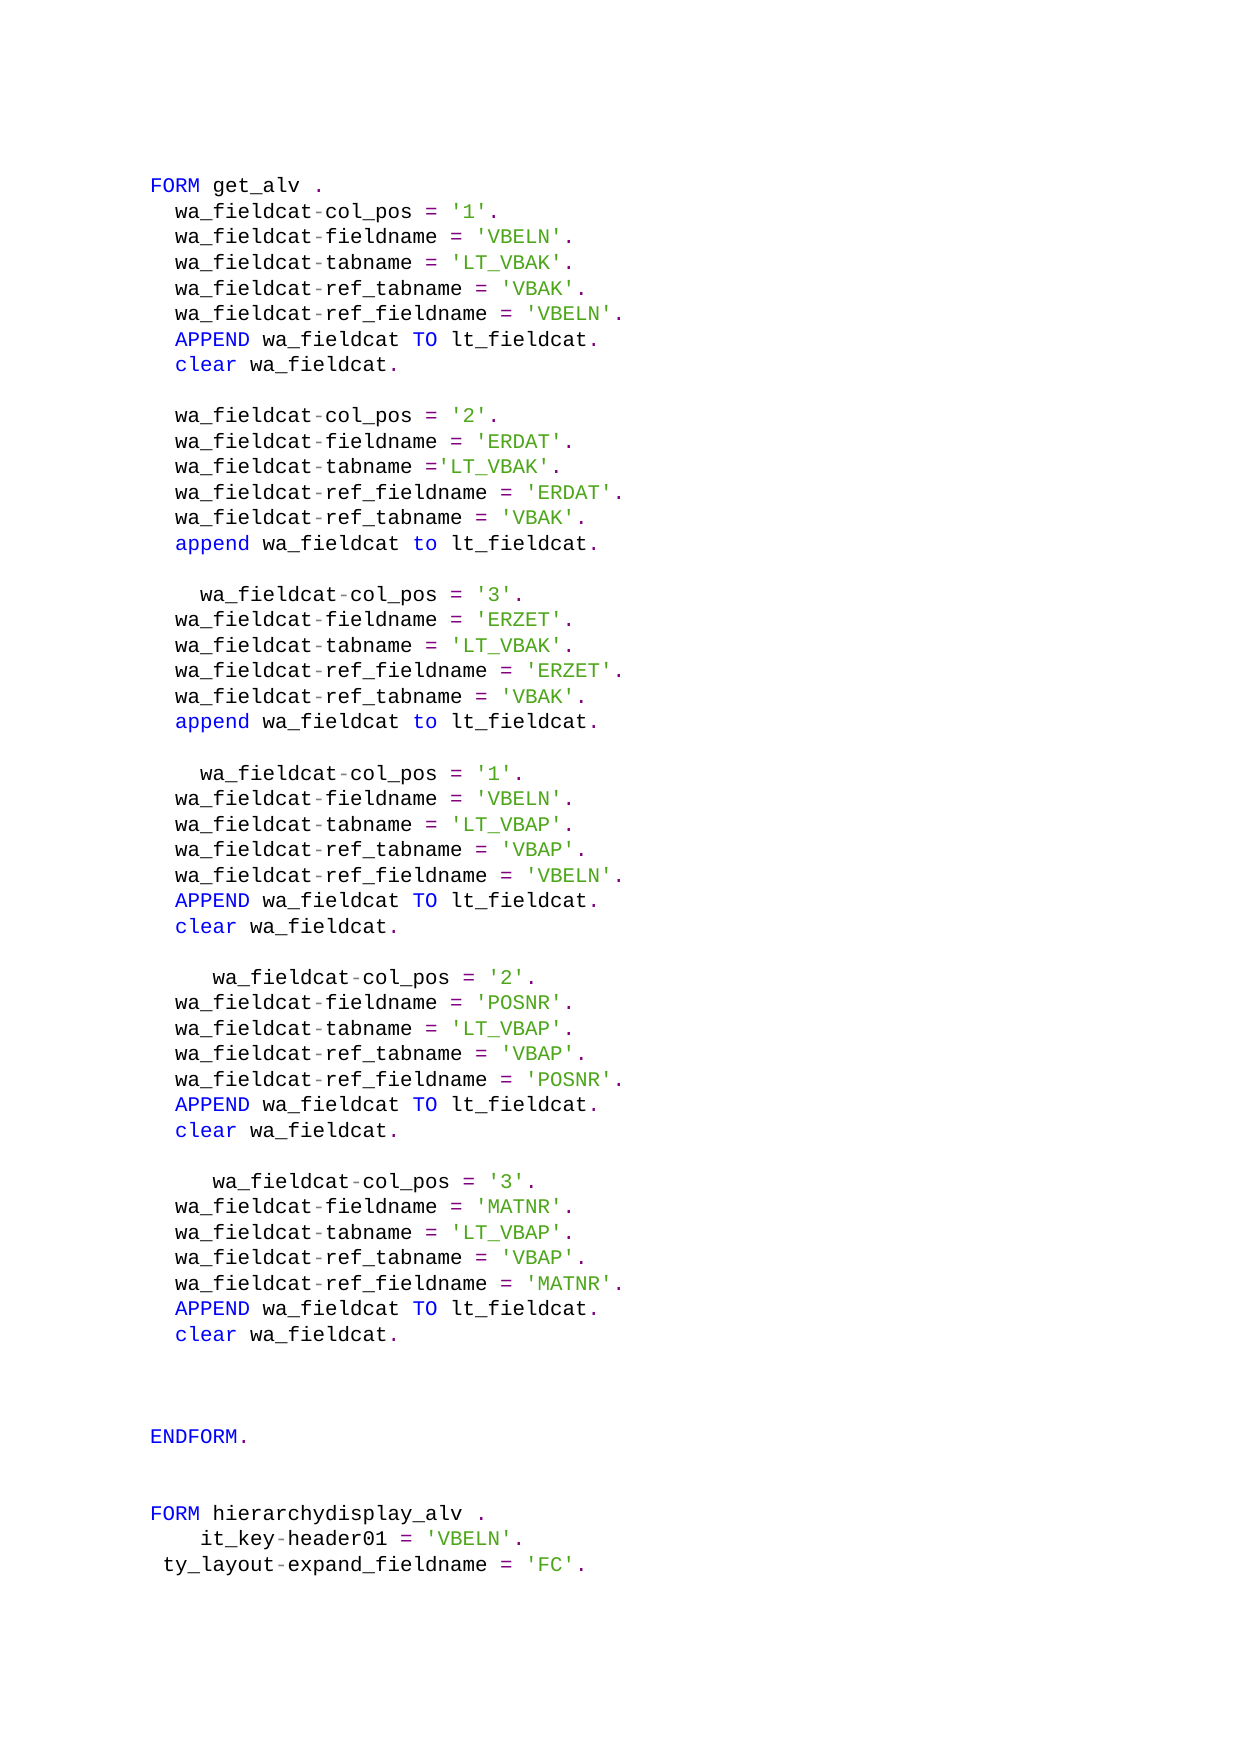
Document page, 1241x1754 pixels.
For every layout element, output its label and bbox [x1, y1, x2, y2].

text [150, 150, 1090, 1603]
